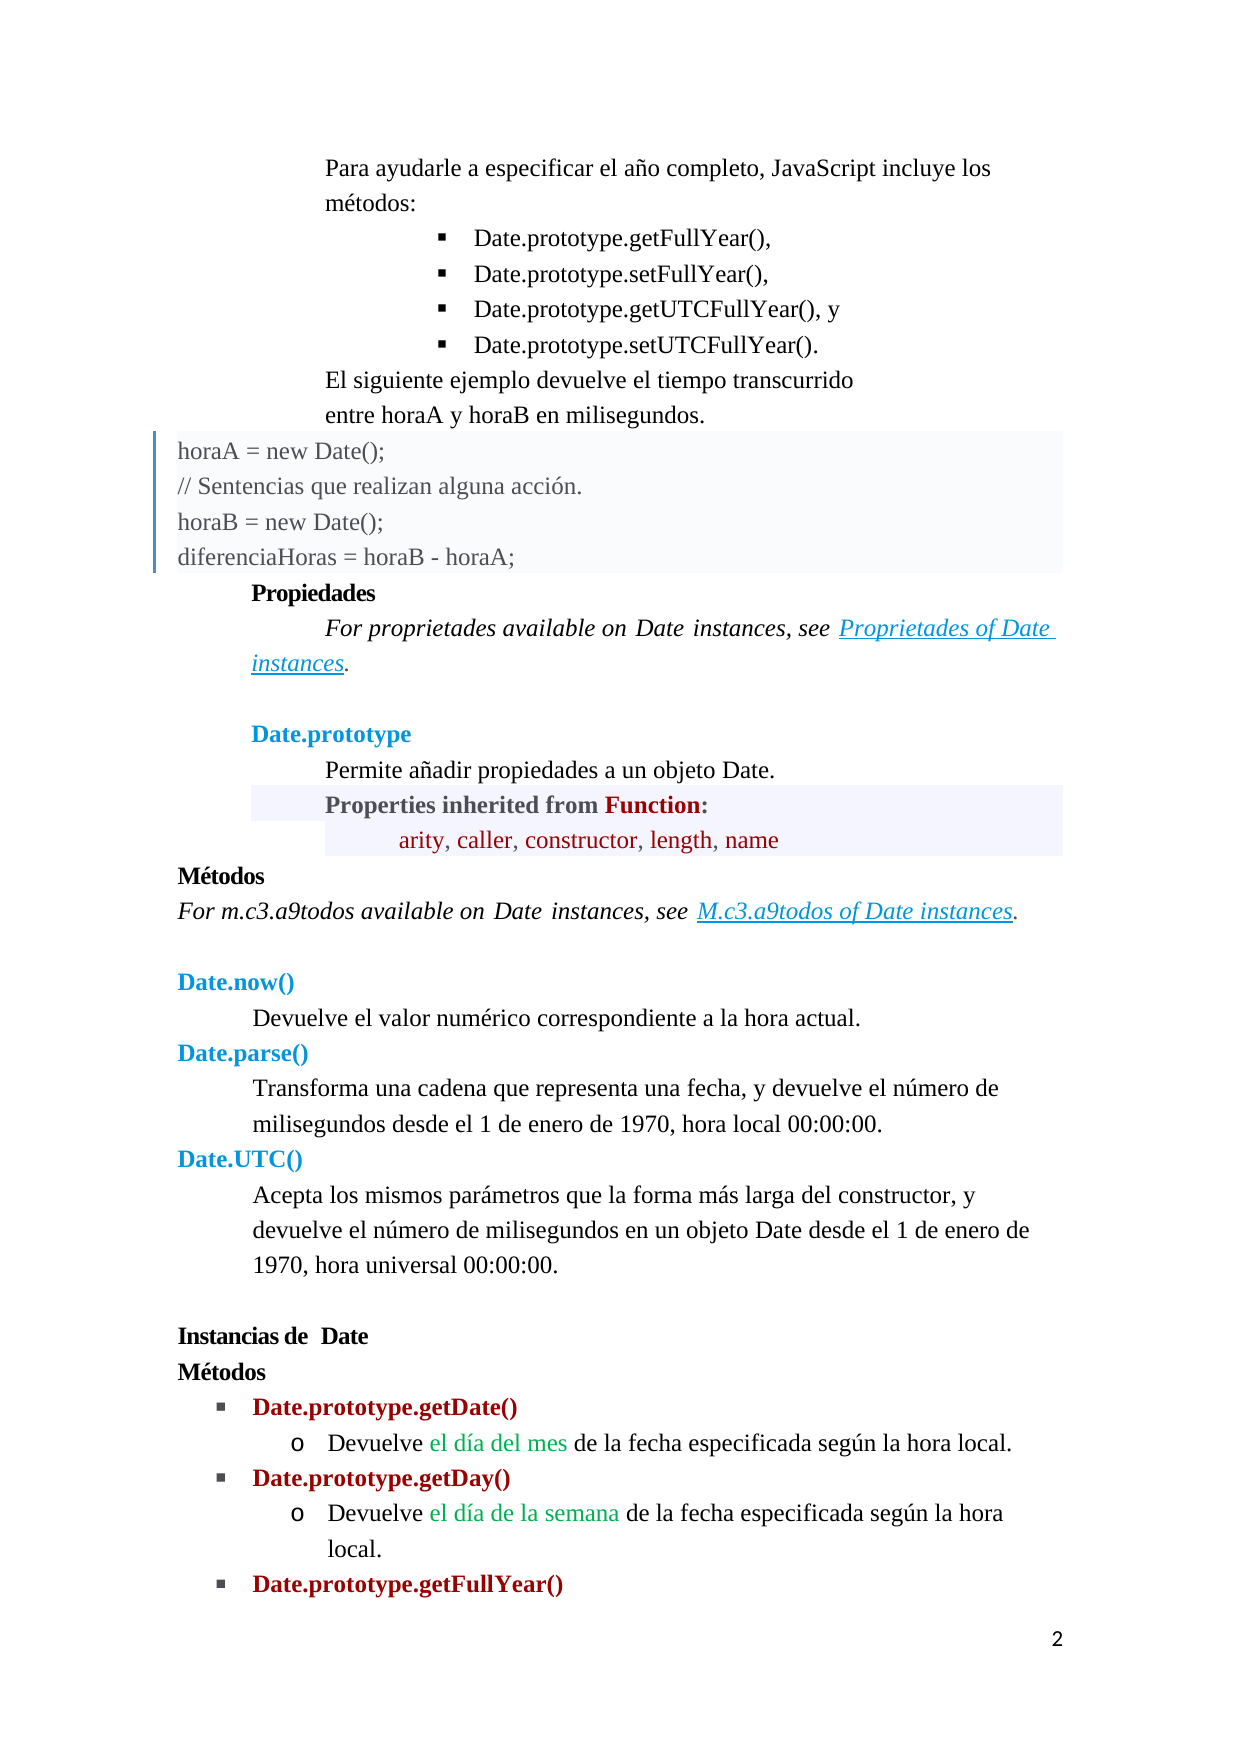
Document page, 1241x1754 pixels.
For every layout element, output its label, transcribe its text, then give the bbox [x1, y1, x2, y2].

list Devuelve el día de la semana de la fecha especificada según la hora local. [290, 1493, 1063, 1564]
list Devuelve el día del mes de la fecha especificada según la hora local. [290, 1423, 1063, 1458]
text Date.prototype [177, 714, 1063, 750]
text For m.c3.a9todos available on Date instances, see M.c3.a9todos of Date instances. [177, 891, 1063, 927]
text Date.now() [177, 962, 1063, 998]
text // Sentencias que realizan alguna acción. [177, 466, 1063, 502]
text Para ayudarle a especificar el año completo, JavaScript incluye los métodos: [325, 148, 1063, 218]
text Devuelve el valor numérico correspondiente a la hora actual. [252, 998, 1063, 1033]
text Acepta los mismos parámetros que la forma más larga del constructor, y devuelve el número de milisegundos en un objeto Date desde el 1 de enero de 1970, hora universal 00:00:00. [252, 1175, 1063, 1281]
text horaA = new Date(); [177, 431, 1063, 466]
subtitle Propiedades [177, 573, 1063, 608]
subtitle Instancias de Date [177, 1316, 1063, 1352]
text Permite añadir propiedades a un objeto Date. [252, 750, 1063, 785]
text Transforma una cadena que representa una fecha, y devuelve el número de milisegundos desde el 1 de enero de 1970, hora local 00:00:00. [252, 1068, 1063, 1139]
subtitle Métodos [177, 856, 1063, 891]
subtitle Métodos [177, 1352, 1063, 1387]
text Properties inherited from Function: [251, 785, 1063, 821]
text Date.UTC() [177, 1139, 1063, 1175]
text El siguiente ejemplo devuelve el tiempo transcurrido entre horaA y horaB en milisegundos. [325, 360, 1063, 431]
list Date.prototype.getDay() [215, 1458, 1063, 1493]
list Date.prototype.setFullYear(), [436, 254, 1063, 289]
list Date.prototype.setUTCFullYear(). [436, 325, 1063, 360]
list Date.prototype.getFullYear(), [436, 218, 1063, 254]
list Date.prototype.getDate() [215, 1387, 1063, 1423]
list Date.prototype.getUTCFullYear(), y [436, 289, 1063, 325]
text Date.parse() [177, 1033, 1063, 1068]
text arity, caller, constructor, length, name [325, 821, 1063, 856]
text horaB = new Date(); [177, 502, 1063, 537]
text For proprietades available on Date instances, see Proprietades of Date instances. [251, 608, 1063, 679]
text diferenciaHoras = horaB - horaA; [177, 537, 1063, 573]
list Date.prototype.getFullYear() [215, 1564, 1063, 1600]
